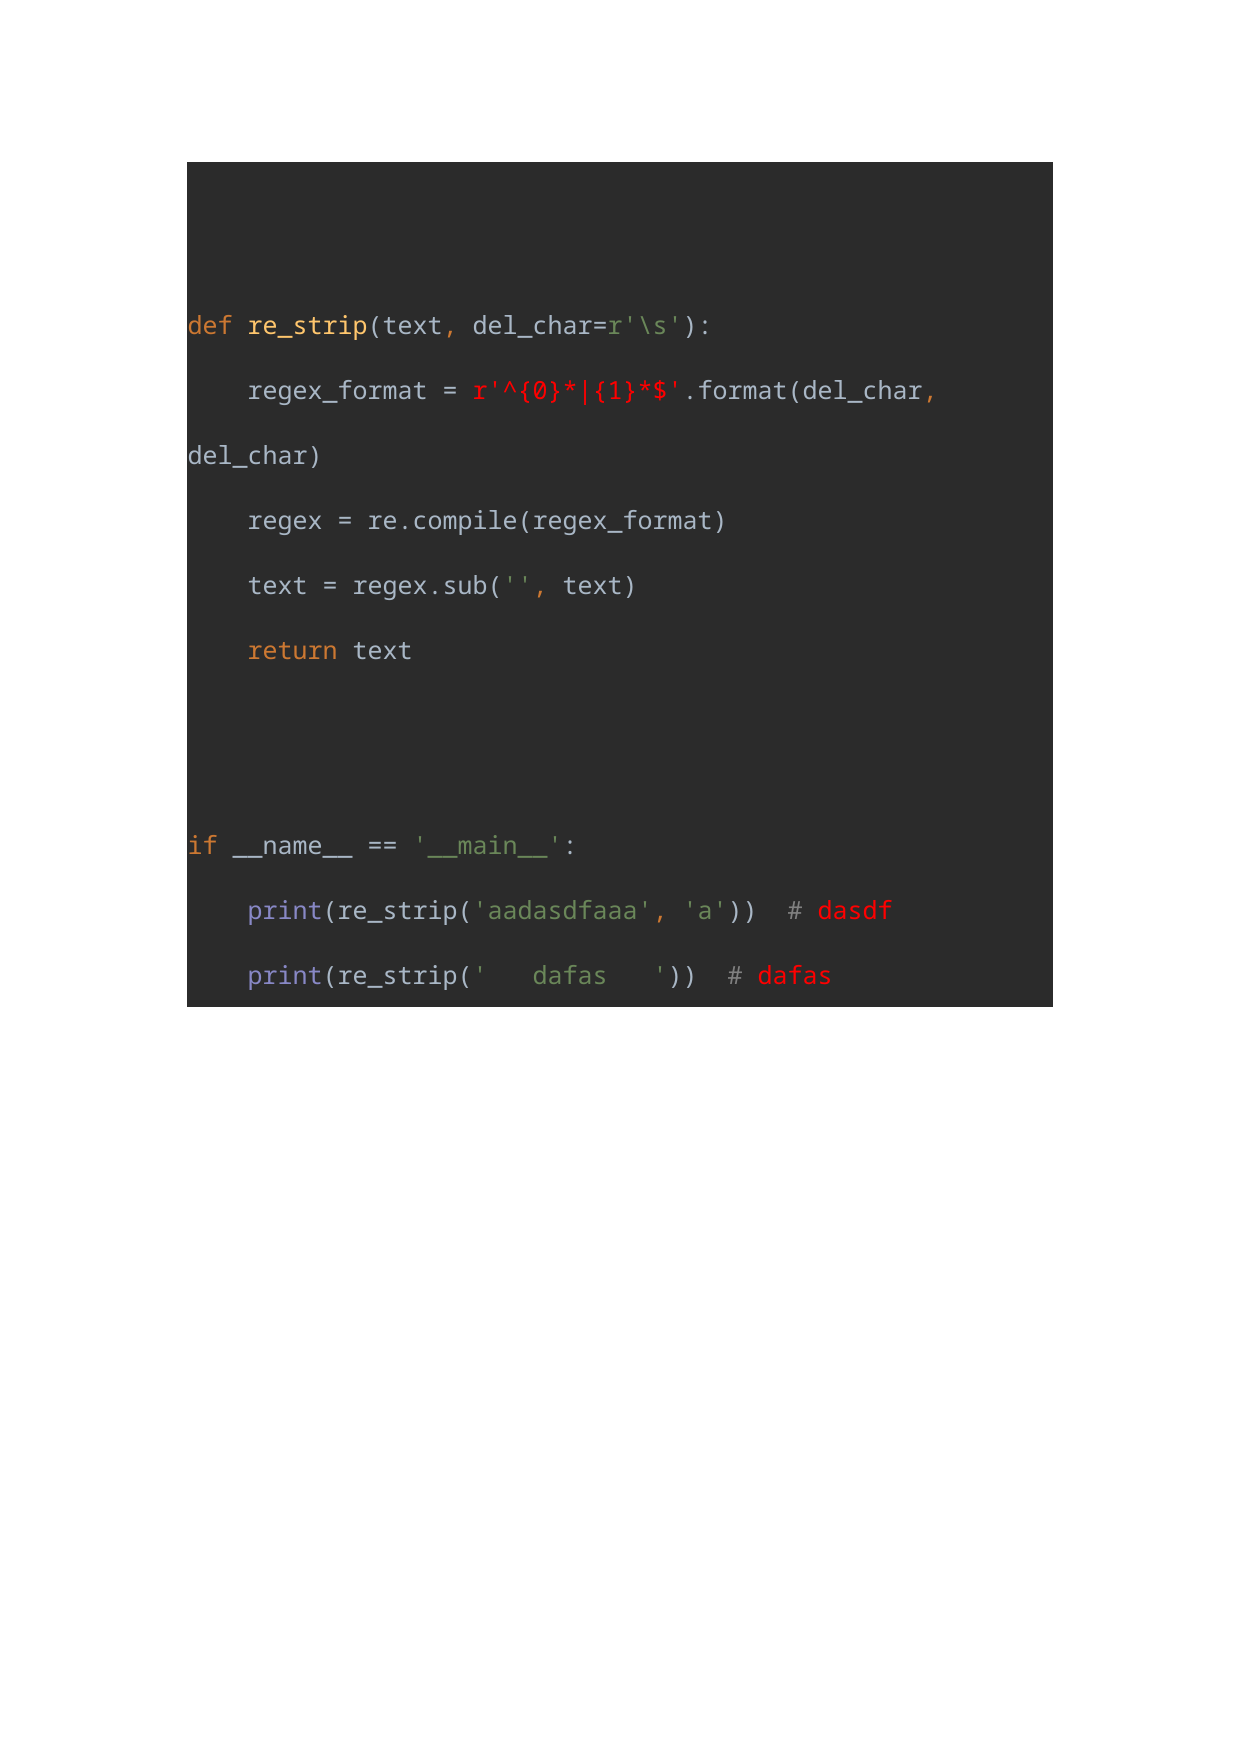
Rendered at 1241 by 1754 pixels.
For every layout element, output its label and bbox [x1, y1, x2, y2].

text [187, 162, 1053, 1007]
